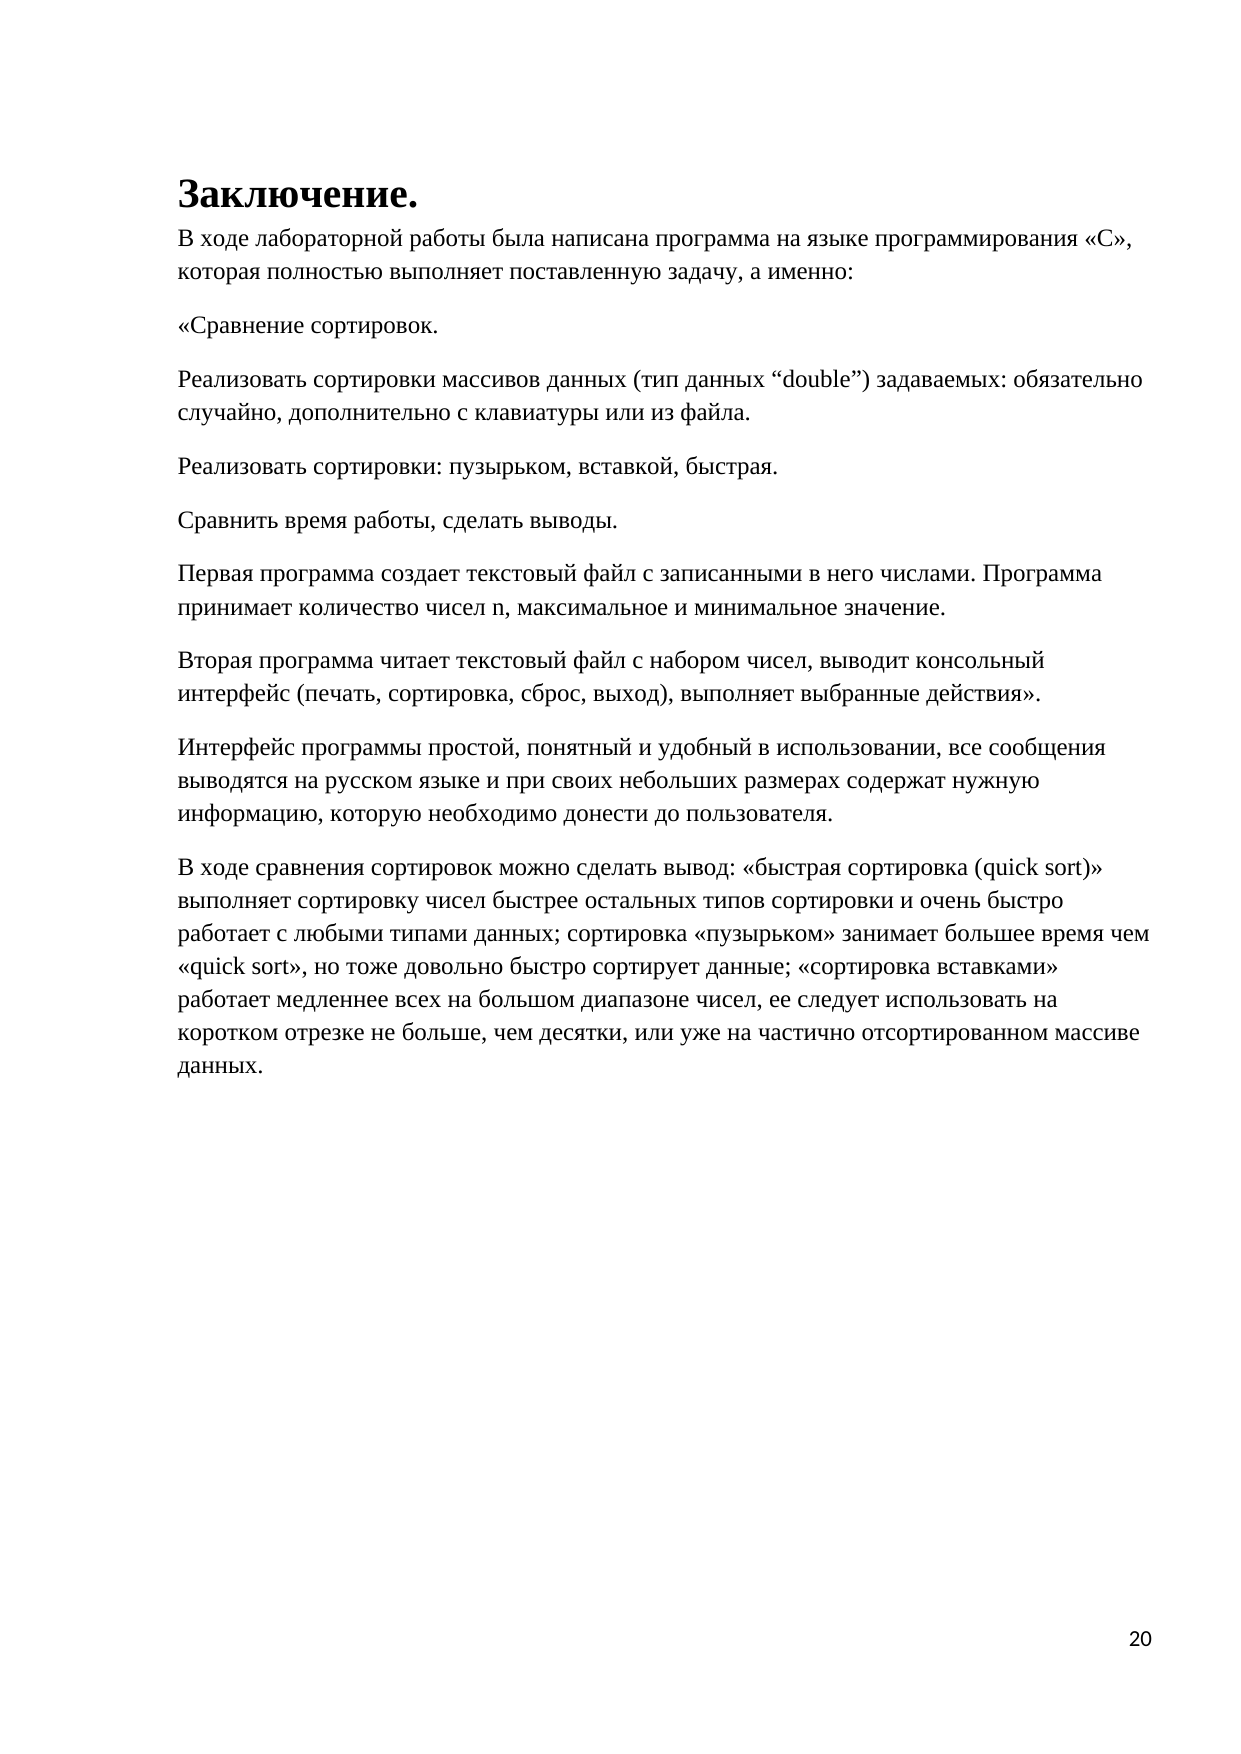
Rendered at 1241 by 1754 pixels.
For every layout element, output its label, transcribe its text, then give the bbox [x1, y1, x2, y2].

subtitle Заключение. [177, 168, 1152, 216]
text Сравнить время работы, сделать выводы. [177, 505, 1152, 533]
text Вторая программа читает текстовый файл с набором чисел, выводит консольный интерфейс (печать, сортировка, сброс, выход), выполняет выбранные действия». [177, 645, 1152, 707]
text Интерфейс программы простой, понятный и удобный в использовании, все сообщения выводятся на русском языке и при своих небольших размерах содержат нужную информацию, которую необходимо донести до пользователя. [177, 732, 1152, 827]
text Первая программа создает текстовый файл с записанными в него числами. Программа принимает количество чисел n, максимальное и минимальное значение. [177, 558, 1152, 620]
text Реализовать сортировки массивов данных (тип данных “double”) задаваемых: обязательно случайно, дополнительно с клавиатуры или из файла. [177, 364, 1152, 426]
text Реализовать сортировки: пузырьком, вставкой, быстрая. [177, 451, 1152, 479]
text В ходе сравнения сортировок можно сделать вывод: «быстрая сортировка (quick sort)» выполняет сортировку чисел быстрее остальных типов сортировки и очень быстро работает с любыми типами данных; сортировка «пузырьком» занимает большее время чем «quick sort», но тоже довольно быстро сортирует данные; «сортировка вставками» работает медленнее всех на большом диапазоне чисел, ее следует использовать на коротком отрезке не больше, чем десятки, или уже на частично отсортированном массиве данных. [177, 852, 1152, 1079]
text «Сравнение сортировок. [177, 310, 1152, 339]
text В ходе лабораторной работы была написана программа на языке программирования «С», которая полностью выполняет поставленную задачу, а именно: [177, 223, 1152, 285]
